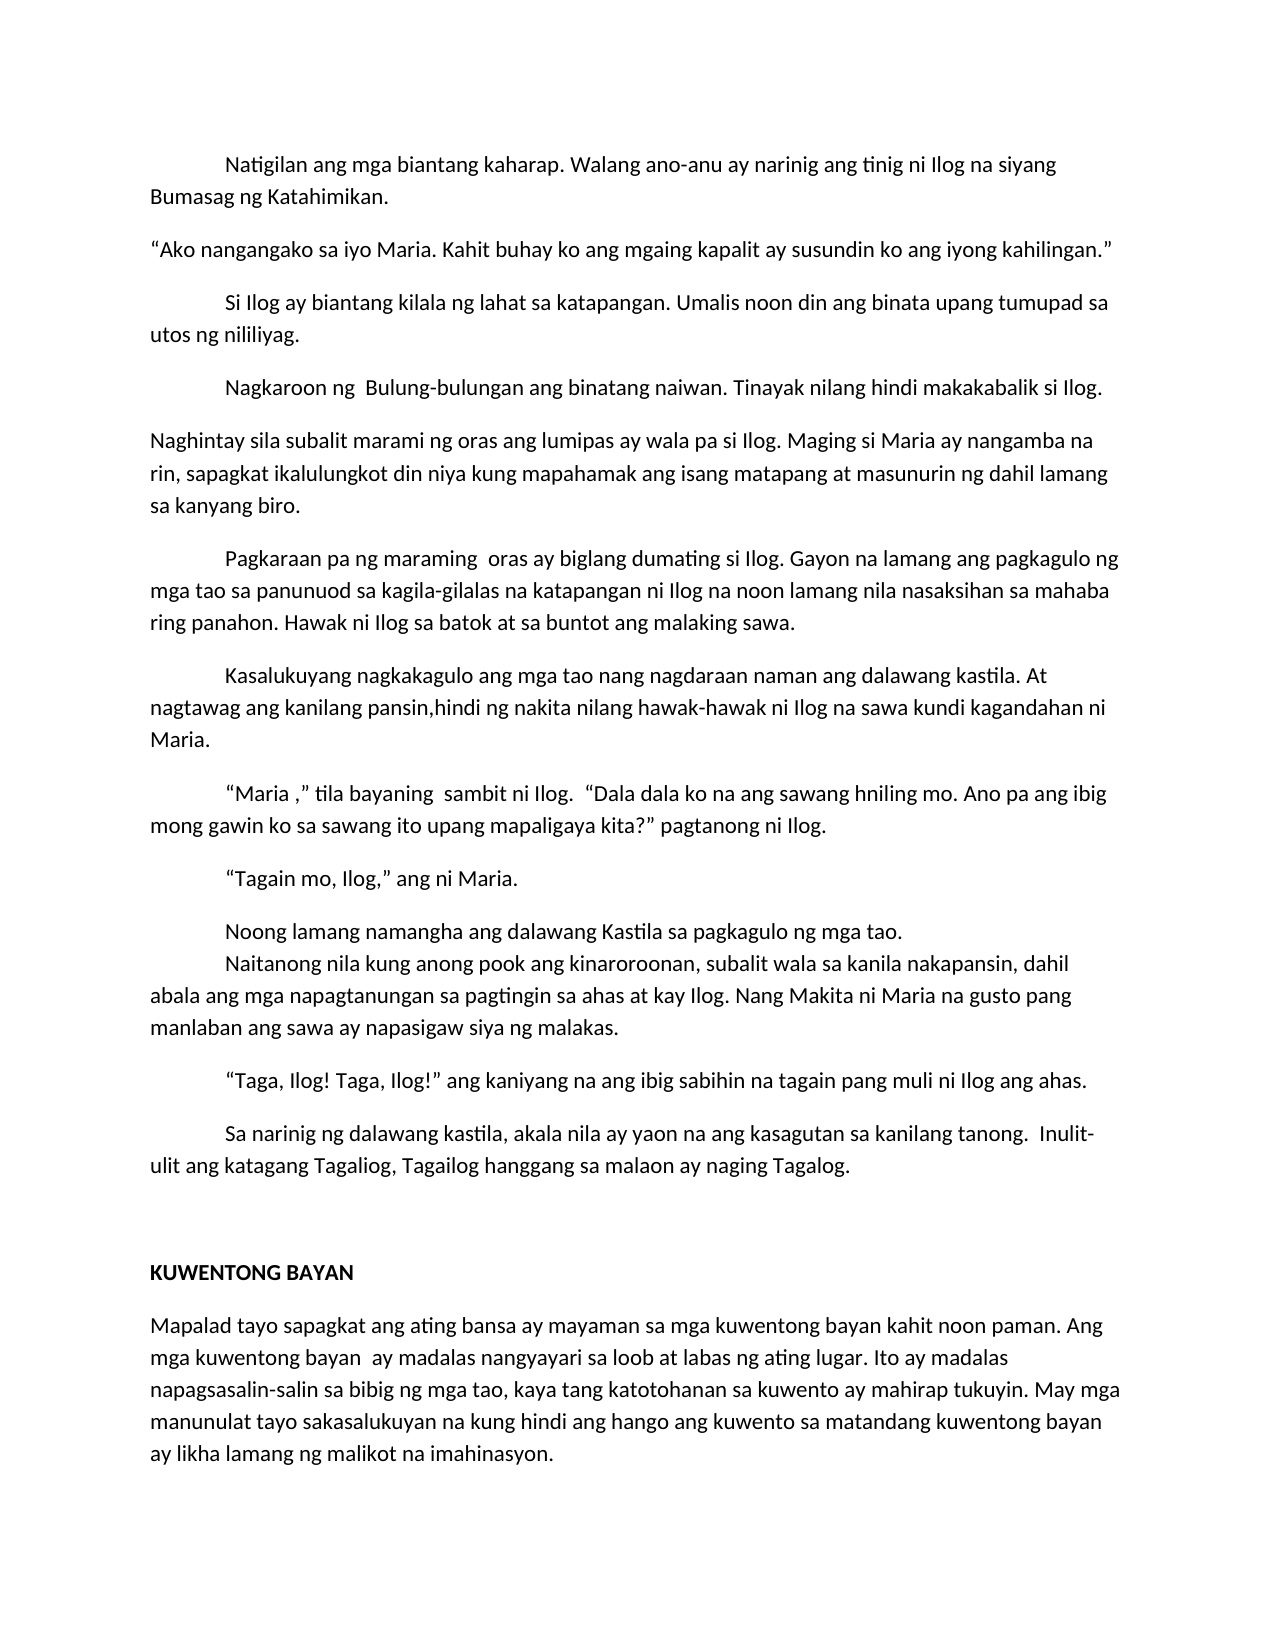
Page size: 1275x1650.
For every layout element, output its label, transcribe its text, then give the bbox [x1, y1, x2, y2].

text Nagkaroon ng Bulung-bulungan ang binatang naiwan. Tinayak nilang hindi makakabalik si Ilog. [150, 373, 1125, 401]
text “Taga, Ilog! Taga, Ilog!” ang kaniyang na ang ibig sabihin na tagain pang muli ni Ilog ang ahas. [150, 1066, 1125, 1094]
text “Tagain mo, Ilog,” ang ni Maria. [150, 864, 1125, 892]
text Noong lamang namangha ang dalawang Kastila sa pagkagulo ng mga tao. Naitanong nila kung anong pook ang kinaroroonan, subalit wala sa kanila nakapansin, dahil abala ang mga napagtanungan sa pagtingin sa ahas at kay Ilog. Nang Makita ni Maria na gusto pang manlaban ang sawa ay napasigaw siya ng malakas. [150, 917, 1125, 1041]
text Si Ilog ay biantang kilala ng lahat sa katapangan. Umalis noon din ang binata upang tumupad sa utos ng nililiyag. [150, 288, 1125, 348]
text Pagkaraan pa ng maraming oras ay biglang dumating si Ilog. Gayon na lamang ang pagkagulo ng mga tao sa panunuod sa kagila-gilalas na katapangan ni Ilog na noon lamang nila nasaksihan sa mahaba ring panahon. Hawak ni Ilog sa batok at sa buntot ang malaking sawa. [150, 544, 1125, 636]
text Natigilan ang mga biantang kaharap. Walang ano-anu ay narinig ang tinig ni Ilog na siyang Bumasag ng Katahimikan. [150, 150, 1125, 210]
text “Ako nangangako sa iyo Maria. Kahit buhay ko ang mgaing kapalit ay susundin ko ang iyong kahilingan.” [150, 235, 1125, 263]
text KUWENTONG BAYAN [150, 1258, 1125, 1286]
text Kasalukuyang nagkakagulo ang mga tao nang nagdaraan naman ang dalawang kastila. At nagtawag ang kanilang pansin,hindi ng nakita nilang hawak-hawak ni Ilog na sawa kundi kagandahan ni Maria. [150, 661, 1125, 754]
text Naghintay sila subalit marami ng oras ang lumipas ay wala pa si Ilog. Maging si Maria ay nangamba na rin, sapagkat ikalulungkot din niya kung mapahamak ang isang matapang at masunurin ng dahil lamang sa kanyang biro. [150, 426, 1125, 519]
text “Maria ,” tila bayaning sambit ni Ilog. “Dala dala ko na ang sawang hniling mo. Ano pa ang ibig mong gawin ko sa sawang ito upang mapaligaya kita?” pagtanong ni Ilog. [150, 779, 1125, 839]
text Mapalad tayo sapagkat ang ating bansa ay mayaman sa mga kuwentong bayan kahit noon paman. Ang mga kuwentong bayan ay madalas nangyayari sa loob at labas ng ating lugar. Ito ay madalas napagsasalin-salin sa bibig ng mga tao, kaya tang katotohanan sa kuwento ay mahirap tukuyin. May mga manunulat tayo sakasalukuyan na kung hindi ang hango ang kuwento sa matandang kuwentong bayan ay likha lamang ng malikot na imahinasyon. [150, 1311, 1125, 1467]
text Sa narinig ng dalawang kastila, akala nila ay yaon na ang kasagutan sa kanilang tanong. Inulit-ulit ang katagang Tagaliog, Tagailog hanggang sa malaon ay naging Tagalog. [150, 1119, 1125, 1180]
